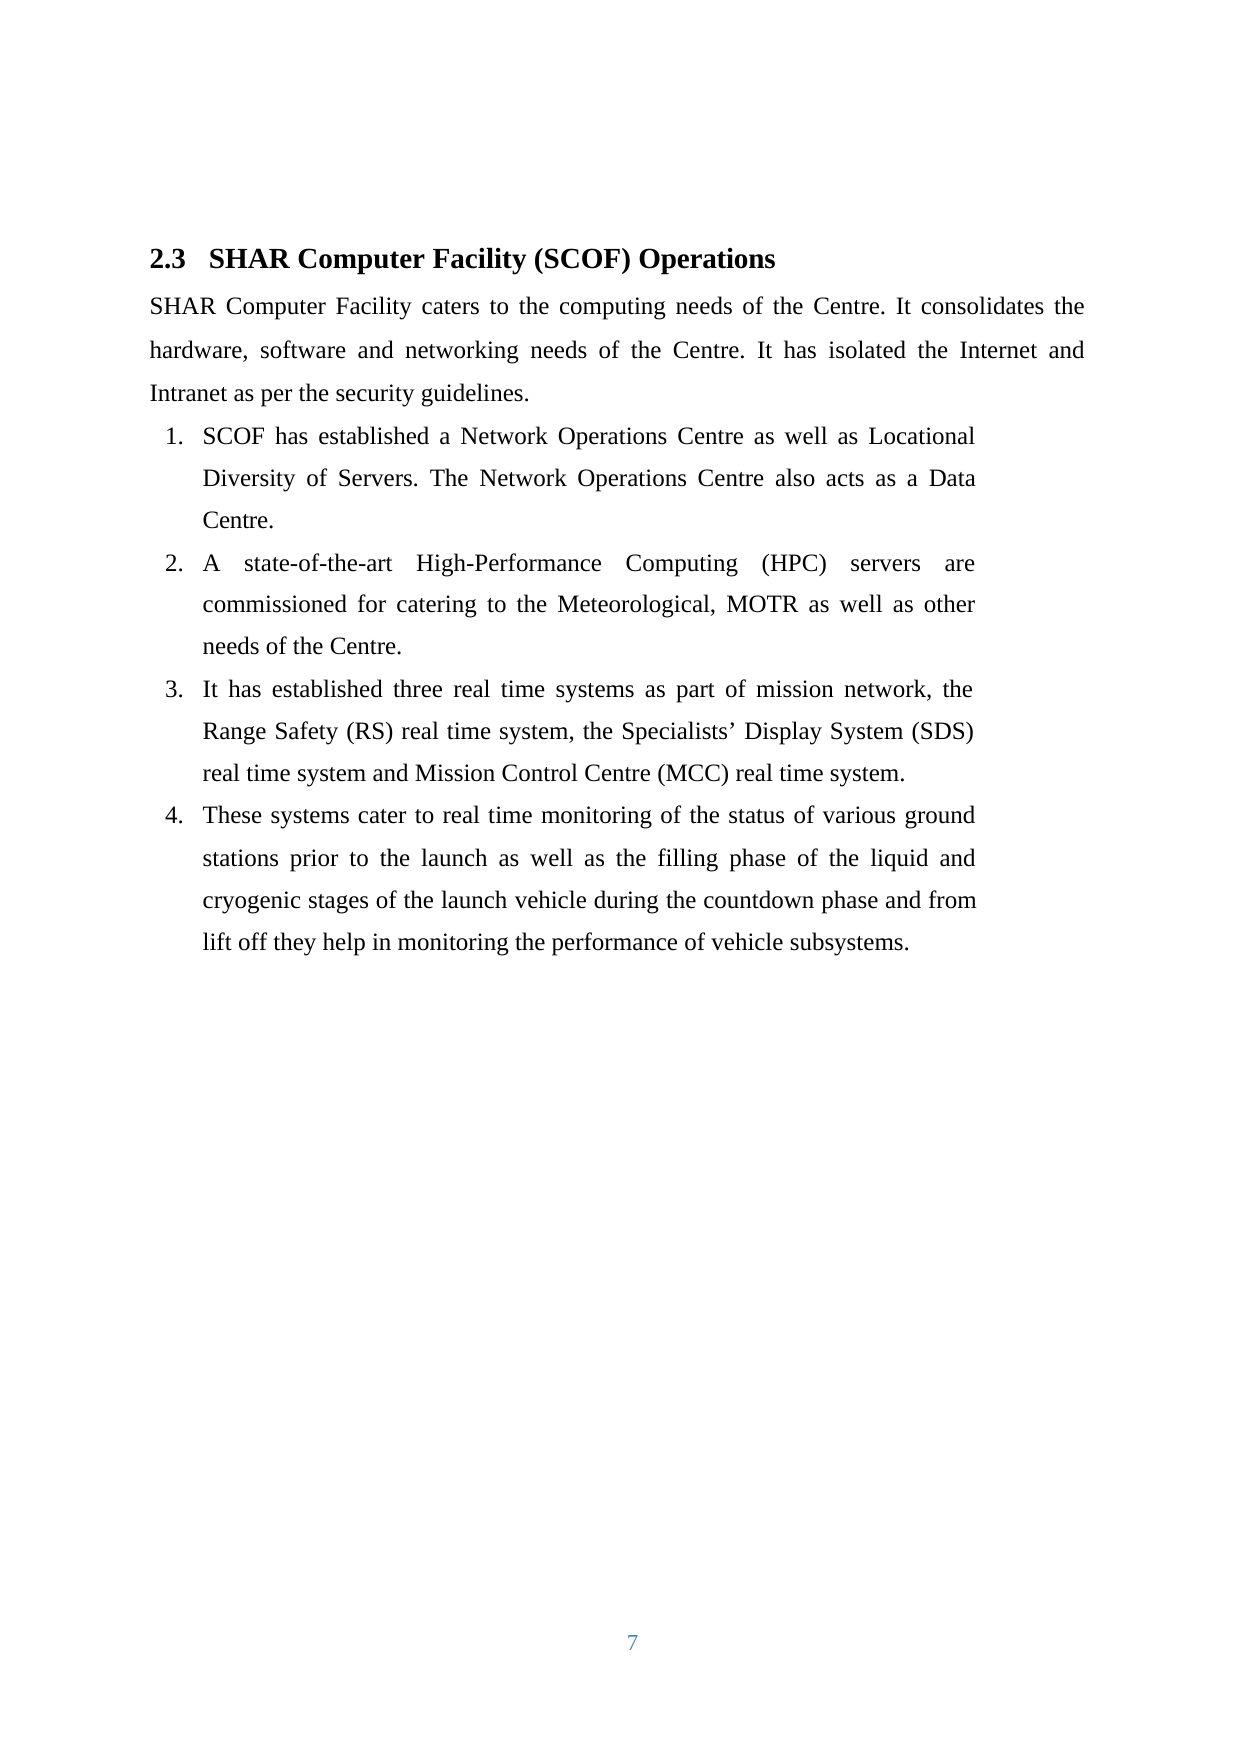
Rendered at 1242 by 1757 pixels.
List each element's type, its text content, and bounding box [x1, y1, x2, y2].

list It has established three real time systems as part of mission network, the Range Safety (RS) real time system, the Specialists’ Display System (SDS) real time system and Mission Control Centre (MCC) real time system. [165, 674, 975, 787]
text SHAR Computer Facility caters to the computing needs of the Centre. It consolidates the hardware, software and networking needs of the Centre. It has isolated the Internet and Intranet as per the security guidelines. [149, 291, 1086, 407]
list These systems cater to real time monitoring of the status of various ground stations prior to the launch as well as the filling phase of the liquid and cryogenic stages of the launch vehicle during the countdown phase and from lift off they help in monitoring the performance of vehicle subsystems. [165, 801, 976, 956]
subtitle SHAR Computer Facility (SCOF) Operations [149, 241, 1142, 274]
list A state-of-the-art High-Performance Computing (HPC) servers are commissioned for catering to the Meteorological, MOTR as well as other needs of the Centre. [165, 548, 976, 660]
list SCOF has established a Network Operations Centre as well as Locational Diversity of Servers. The Network Operations Centre also acts as a Data Centre. [165, 421, 976, 533]
